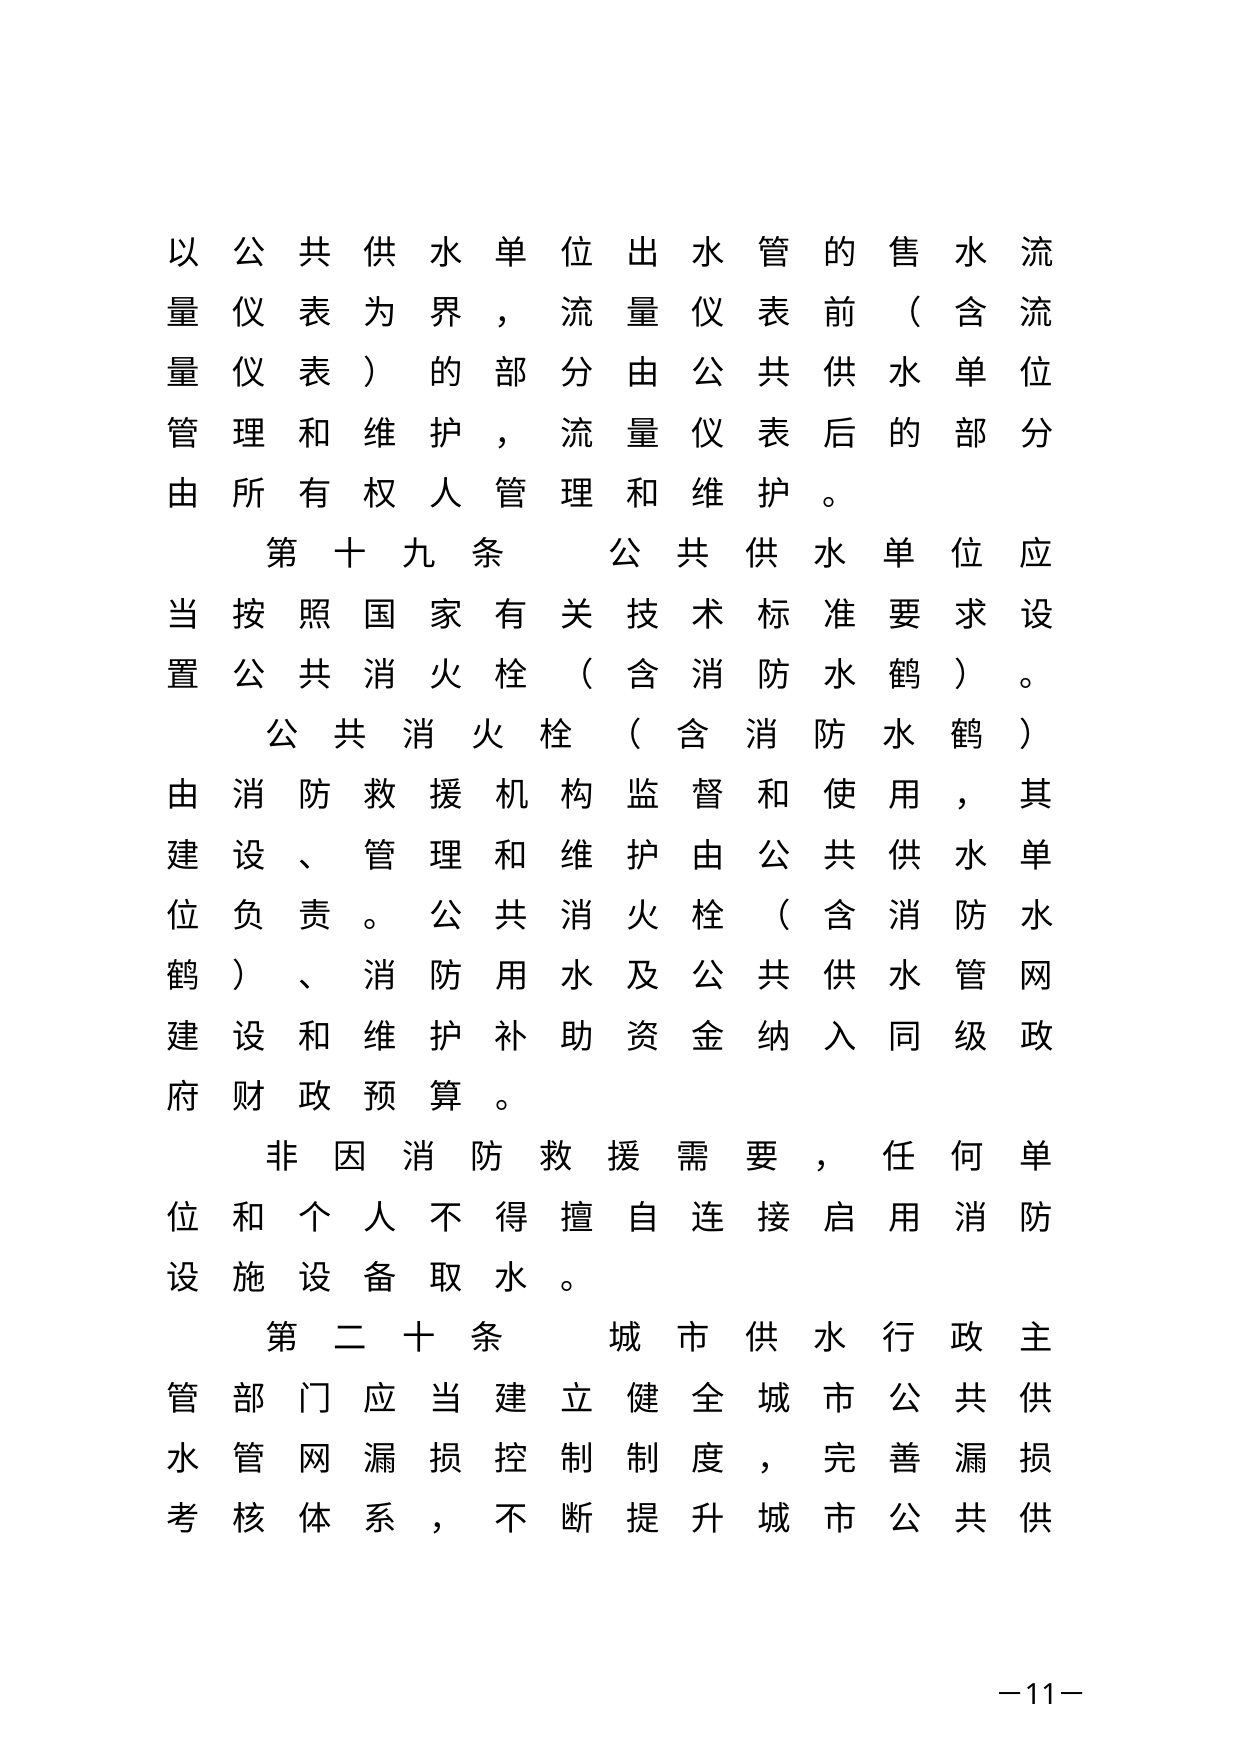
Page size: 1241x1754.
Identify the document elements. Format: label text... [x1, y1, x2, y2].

text 公共消火栓（含消防水鹤）由消防救援机构监督和使用，其建设、管理和维护由公共供水单位负责。公共消火栓（含消防水鹤）、消防用水及公共供水管网建设和维护补助资金纳入同级政府财政预算。 [167, 702, 1085, 1124]
text 非因消防救援需要，任何单位和个人不得擅自连接启用消防设施设备取水。 [167, 1124, 1085, 1305]
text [167, 219, 1085, 521]
text 第十九条 公共供水单位应当按照国家有关技术标准要求设置公共消火栓（含消防水鹤）。 [167, 521, 1085, 702]
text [167, 1305, 1085, 1546]
